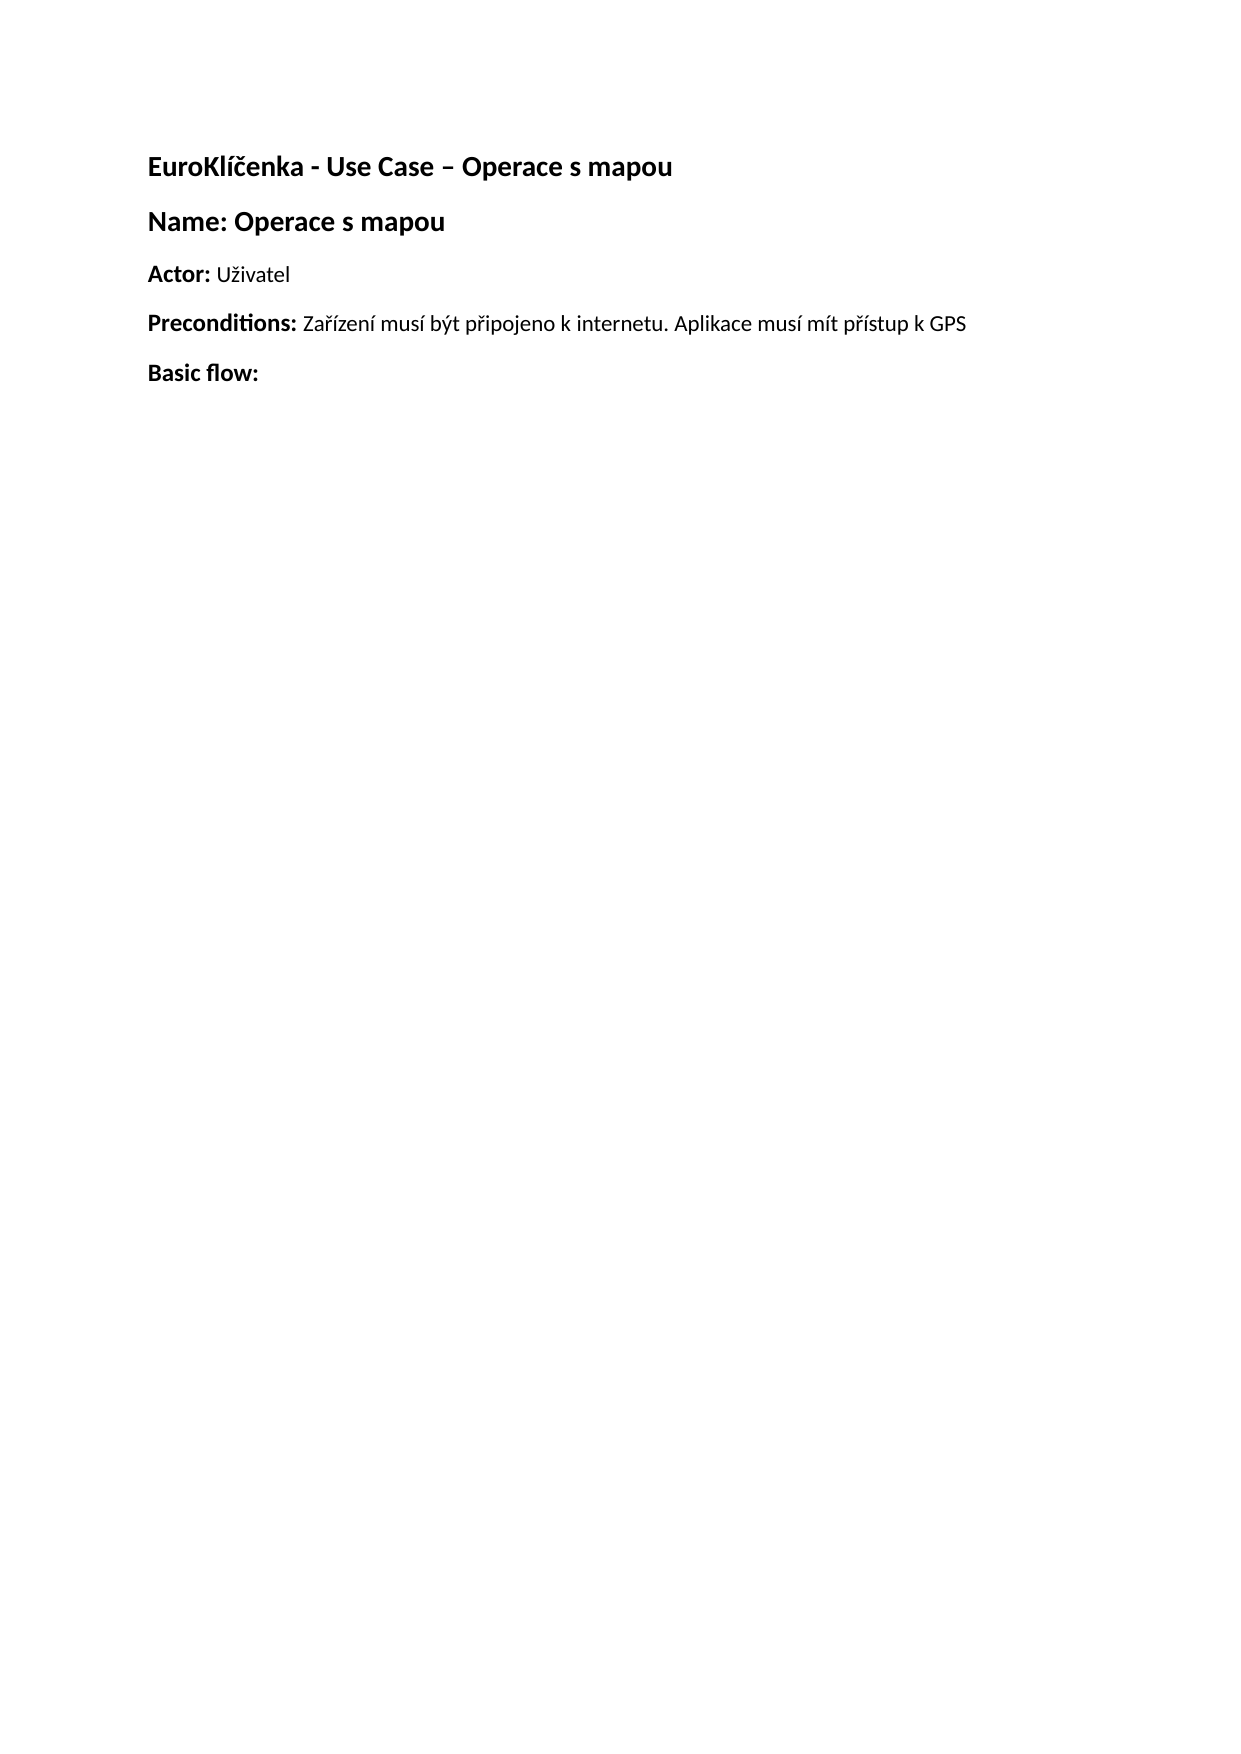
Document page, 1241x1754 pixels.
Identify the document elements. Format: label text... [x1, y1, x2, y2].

text Preconditions: Zařízení musí být připojeno k internetu. Aplikace musí mít přístup k GPS [148, 307, 1093, 338]
text Basic flow: [148, 357, 1093, 387]
text Name: Operace s mapou [148, 203, 1093, 238]
text EuroKlíčenka - Use Case – Operace s mapou [148, 148, 1093, 183]
text Actor: Uživatel [148, 258, 1093, 288]
